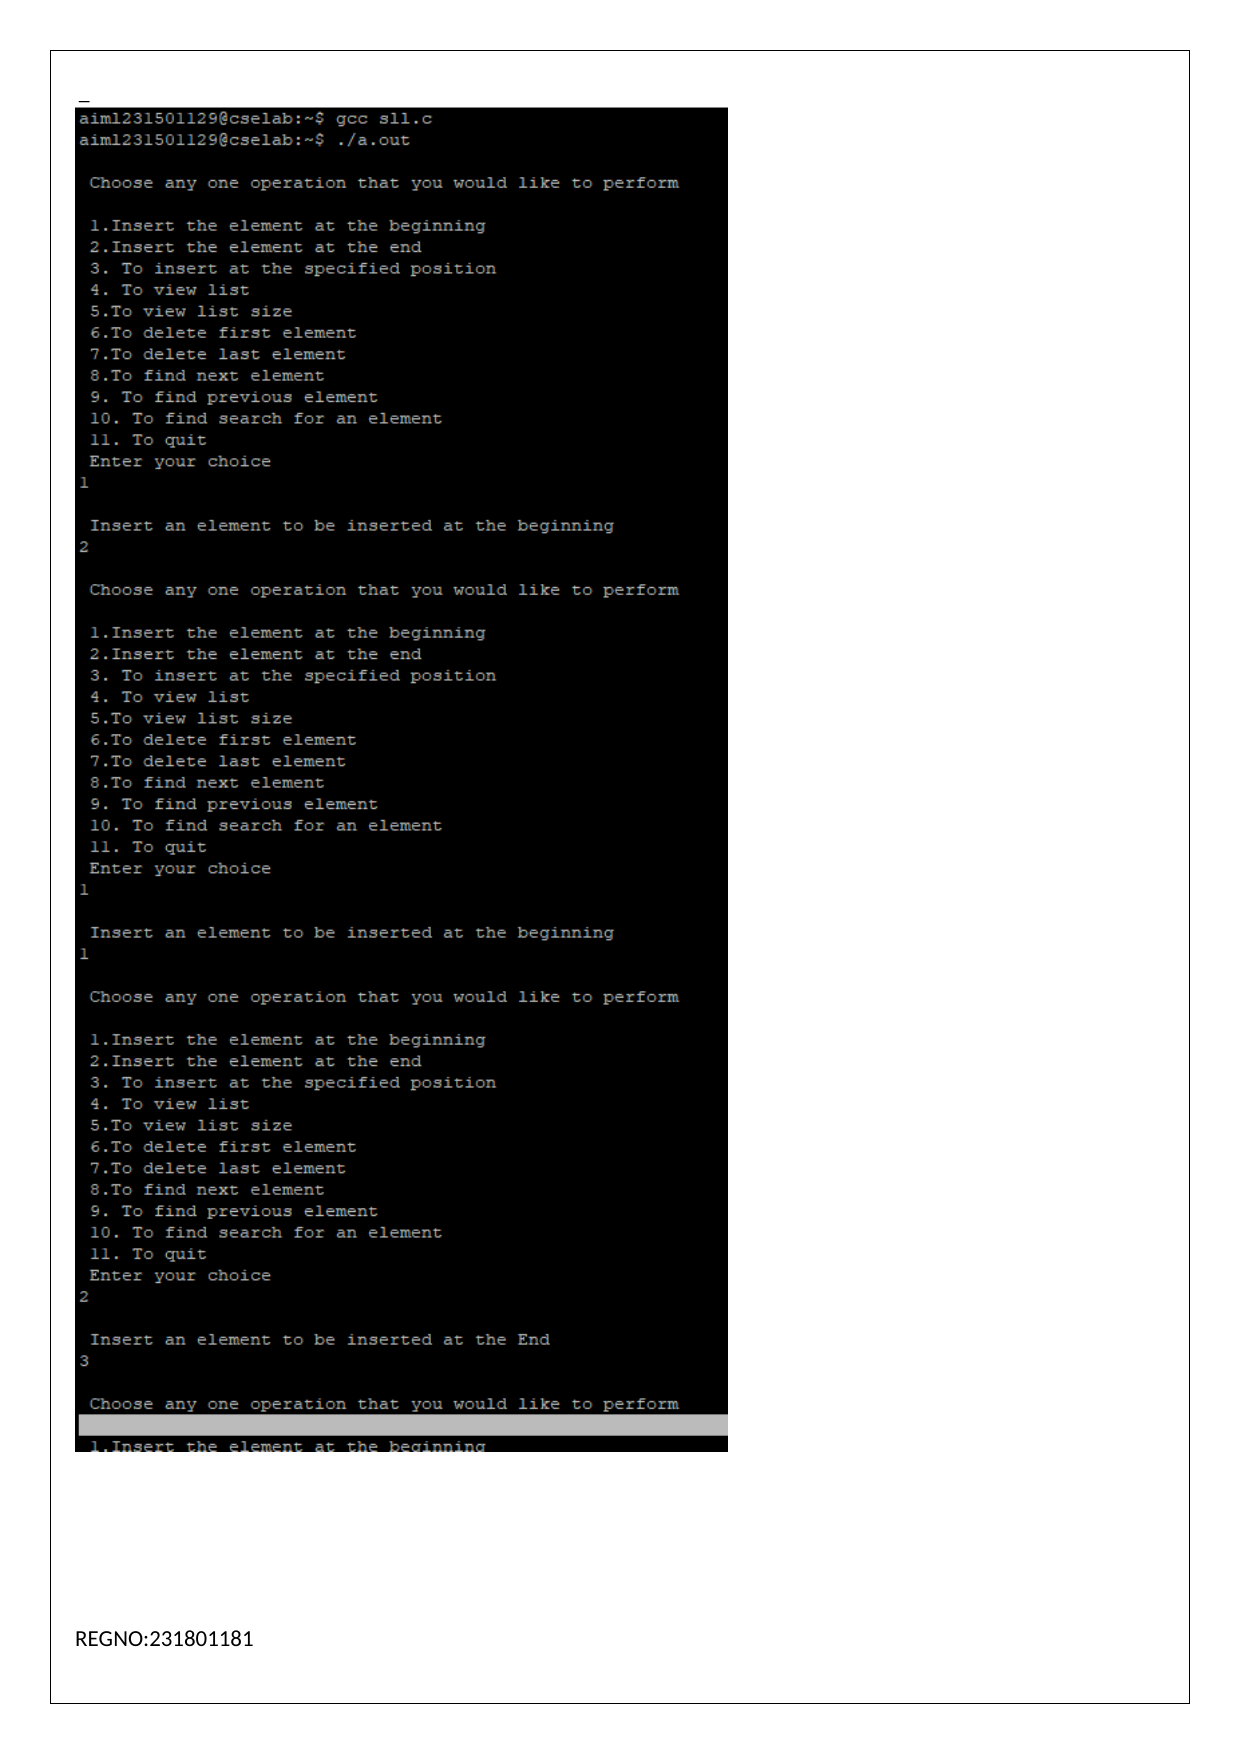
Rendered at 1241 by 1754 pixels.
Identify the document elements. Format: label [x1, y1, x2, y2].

picture [75, 101, 728, 1452]
